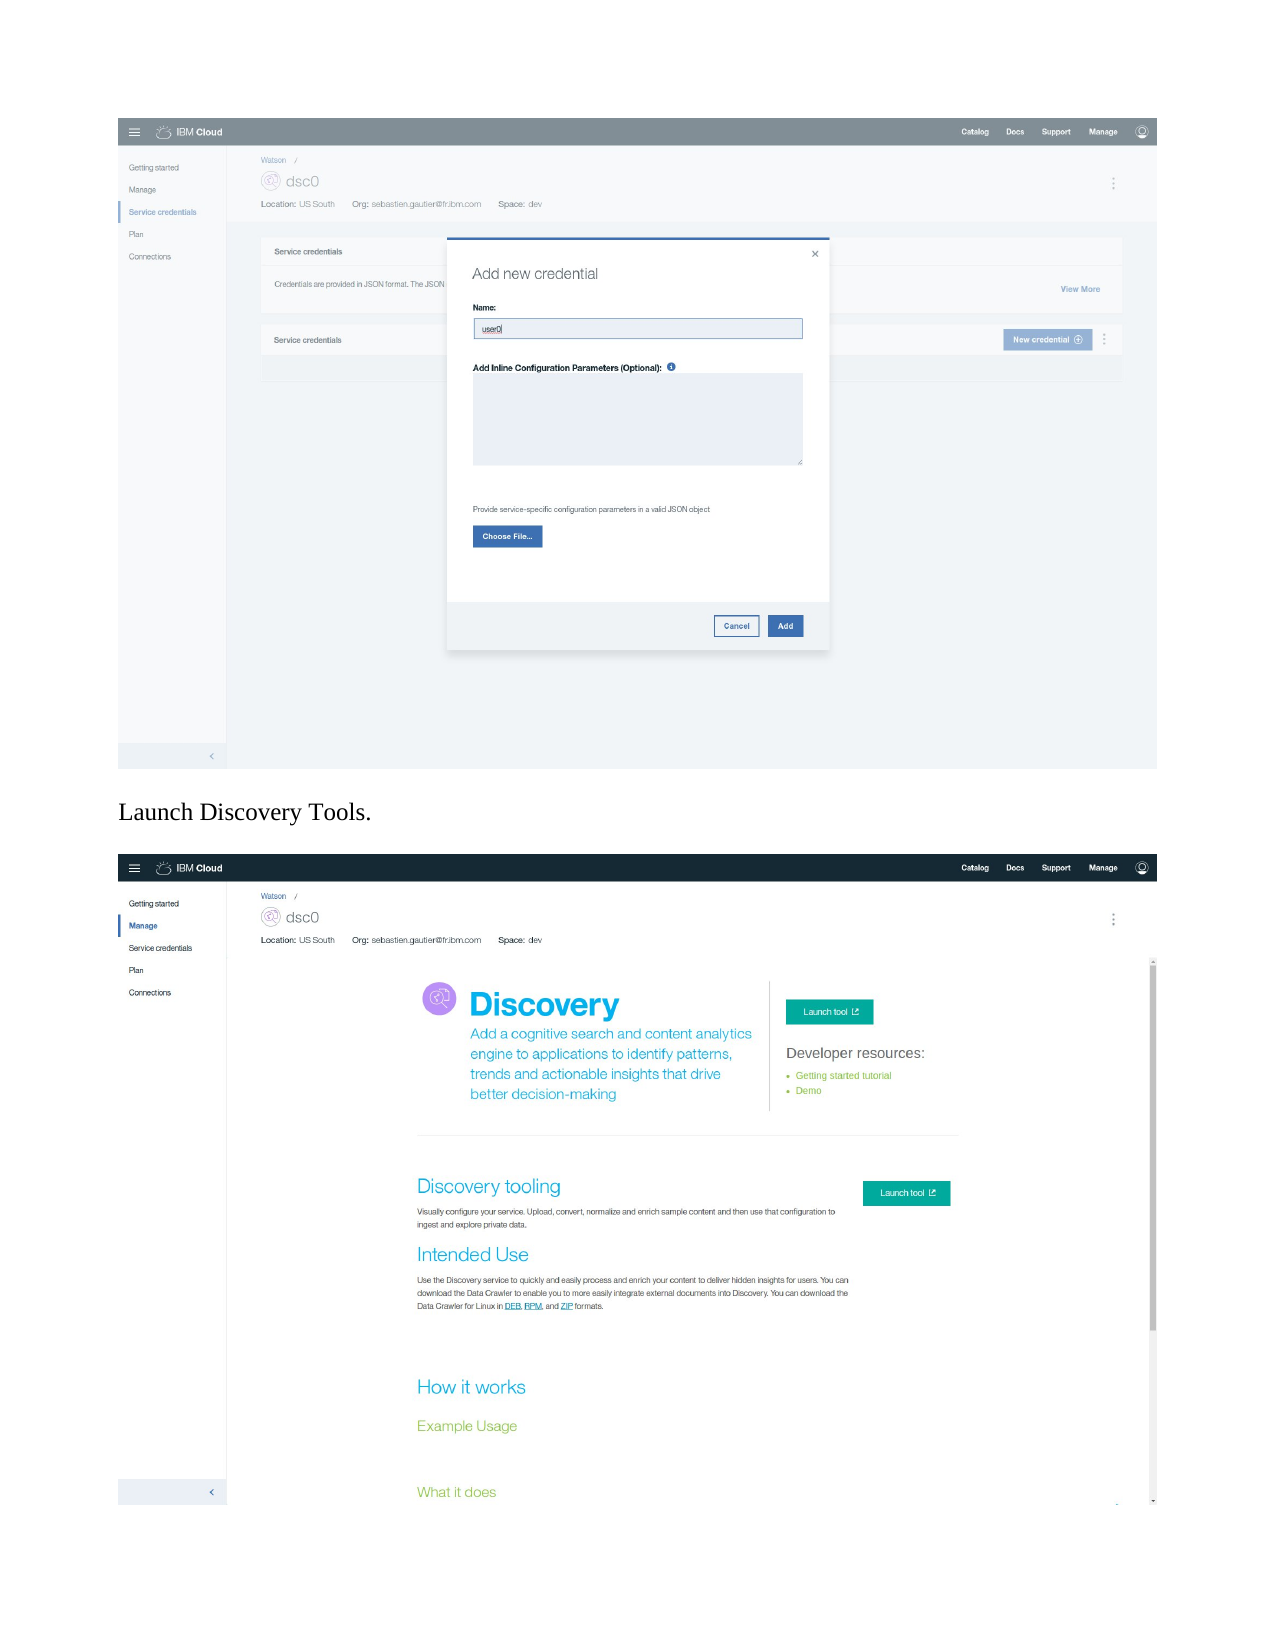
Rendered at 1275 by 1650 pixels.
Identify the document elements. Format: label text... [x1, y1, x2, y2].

text Launch Discovery Tools. [118, 797, 1157, 826]
picture [118, 854, 1157, 1505]
picture [118, 118, 1157, 769]
